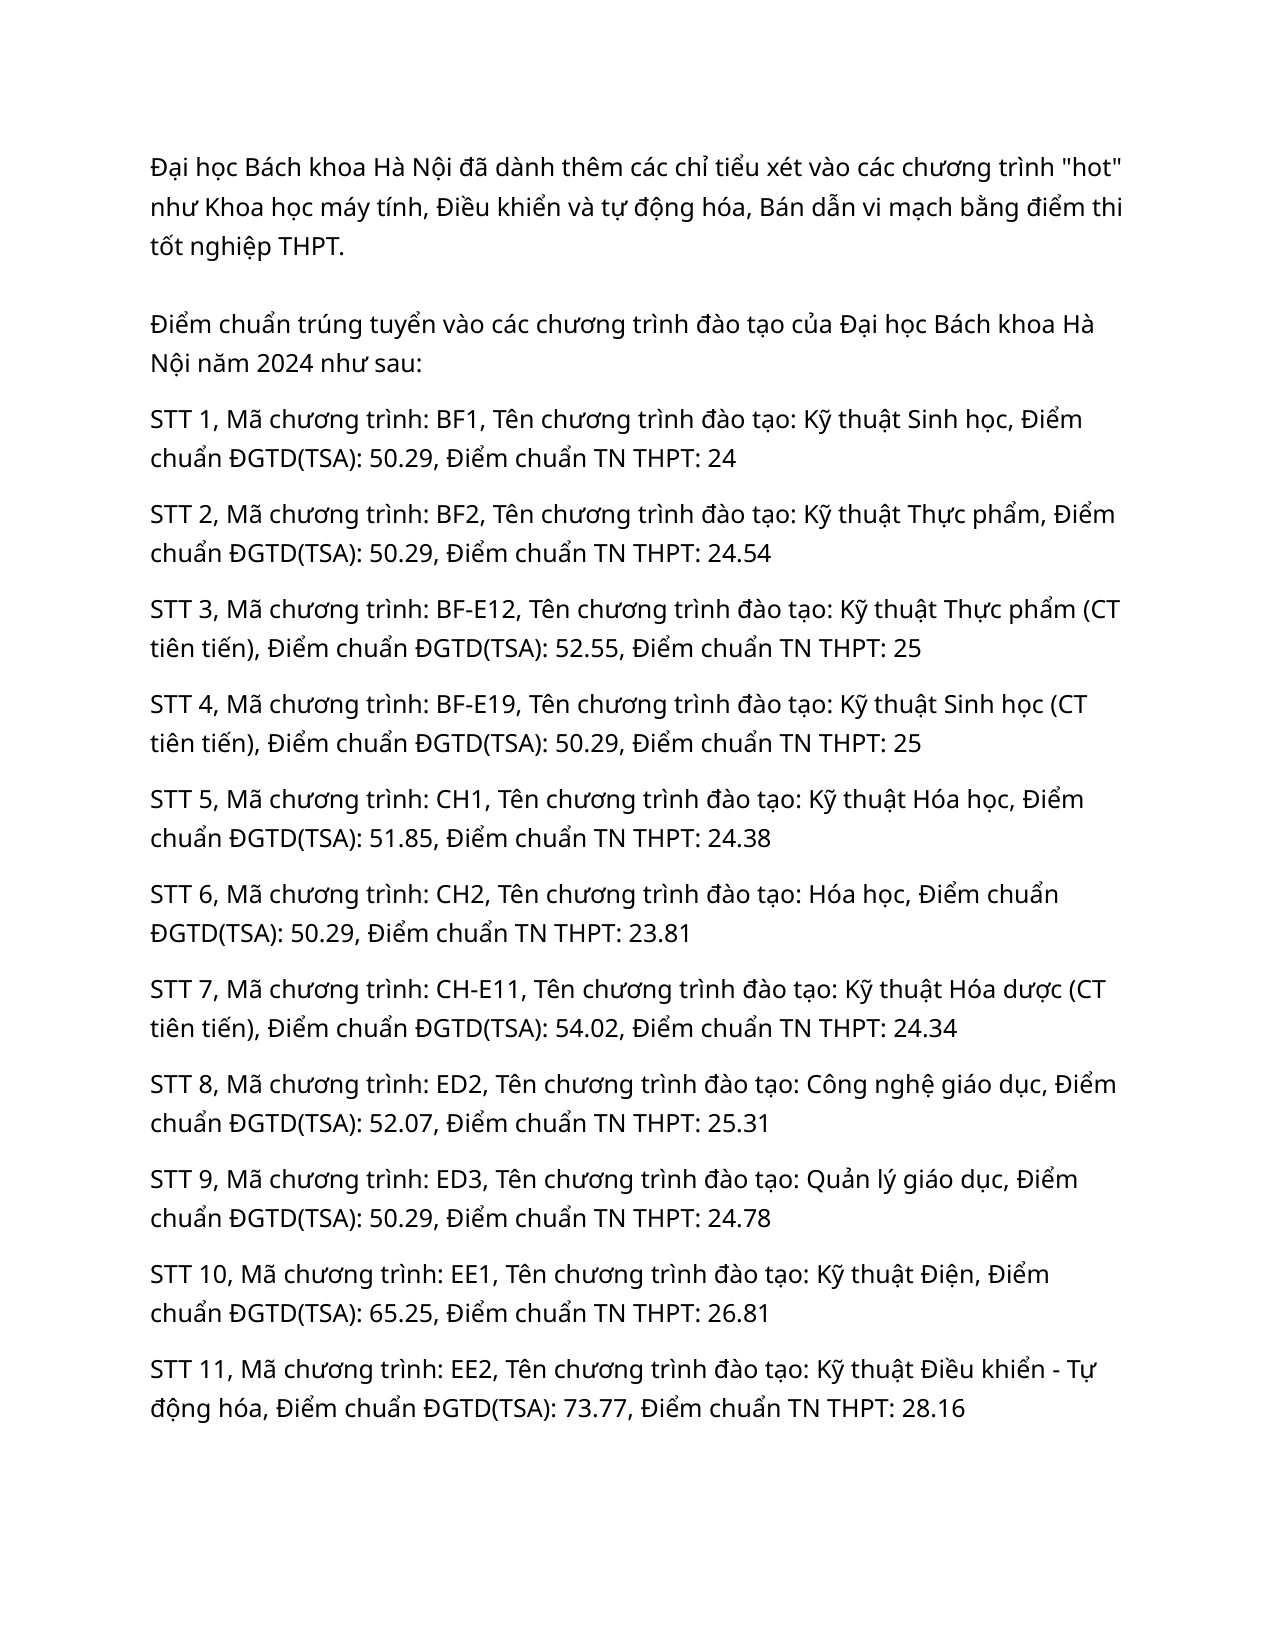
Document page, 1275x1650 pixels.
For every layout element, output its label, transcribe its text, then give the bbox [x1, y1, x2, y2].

text STT 2, Mã chương trình: BF2, Tên chương trình đào tạo: Kỹ thuật Thực phẩm, Điểm chuẩn ĐGTD(TSA): 50.29, Điểm chuẩn TN THPT: 24.54 [150, 497, 1125, 570]
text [150, 150, 1125, 380]
text STT 5, Mã chương trình: CH1, Tên chương trình đào tạo: Kỹ thuật Hóa học, Điểm chuẩn ĐGTD(TSA): 51.85, Điểm chuẩn TN THPT: 24.38 [150, 782, 1125, 855]
text STT 11, Mã chương trình: EE2, Tên chương trình đào tạo: Kỹ thuật Điều khiển - Tự động hóa, Điểm chuẩn ĐGTD(TSA): 73.77, Điểm chuẩn TN THPT: 28.16 [150, 1352, 1125, 1425]
text STT 1, Mã chương trình: BF1, Tên chương trình đào tạo: Kỹ thuật Sinh học, Điểm chuẩn ĐGTD(TSA): 50.29, Điểm chuẩn TN THPT: 24 [150, 402, 1125, 475]
text STT 7, Mã chương trình: CH-E11, Tên chương trình đào tạo: Kỹ thuật Hóa dược (CT tiên tiến), Điểm chuẩn ĐGTD(TSA): 54.02, Điểm chuẩn TN THPT: 24.34 [150, 972, 1125, 1045]
text STT 6, Mã chương trình: CH2, Tên chương trình đào tạo: Hóa học, Điểm chuẩn ĐGTD(TSA): 50.29, Điểm chuẩn TN THPT: 23.81 [150, 877, 1125, 950]
text STT 4, Mã chương trình: BF-E19, Tên chương trình đào tạo: Kỹ thuật Sinh học (CT tiên tiến), Điểm chuẩn ĐGTD(TSA): 50.29, Điểm chuẩn TN THPT: 25 [150, 687, 1125, 760]
text STT 8, Mã chương trình: ED2, Tên chương trình đào tạo: Công nghệ giáo dục, Điểm chuẩn ĐGTD(TSA): 52.07, Điểm chuẩn TN THPT: 25.31 [150, 1067, 1125, 1140]
text STT 10, Mã chương trình: EE1, Tên chương trình đào tạo: Kỹ thuật Điện, Điểm chuẩn ĐGTD(TSA): 65.25, Điểm chuẩn TN THPT: 26.81 [150, 1257, 1125, 1330]
text STT 9, Mã chương trình: ED3, Tên chương trình đào tạo: Quản lý giáo dục, Điểm chuẩn ĐGTD(TSA): 50.29, Điểm chuẩn TN THPT: 24.78 [150, 1162, 1125, 1235]
text STT 3, Mã chương trình: BF-E12, Tên chương trình đào tạo: Kỹ thuật Thực phẩm (CT tiên tiến), Điểm chuẩn ĐGTD(TSA): 52.55, Điểm chuẩn TN THPT: 25 [150, 592, 1125, 665]
